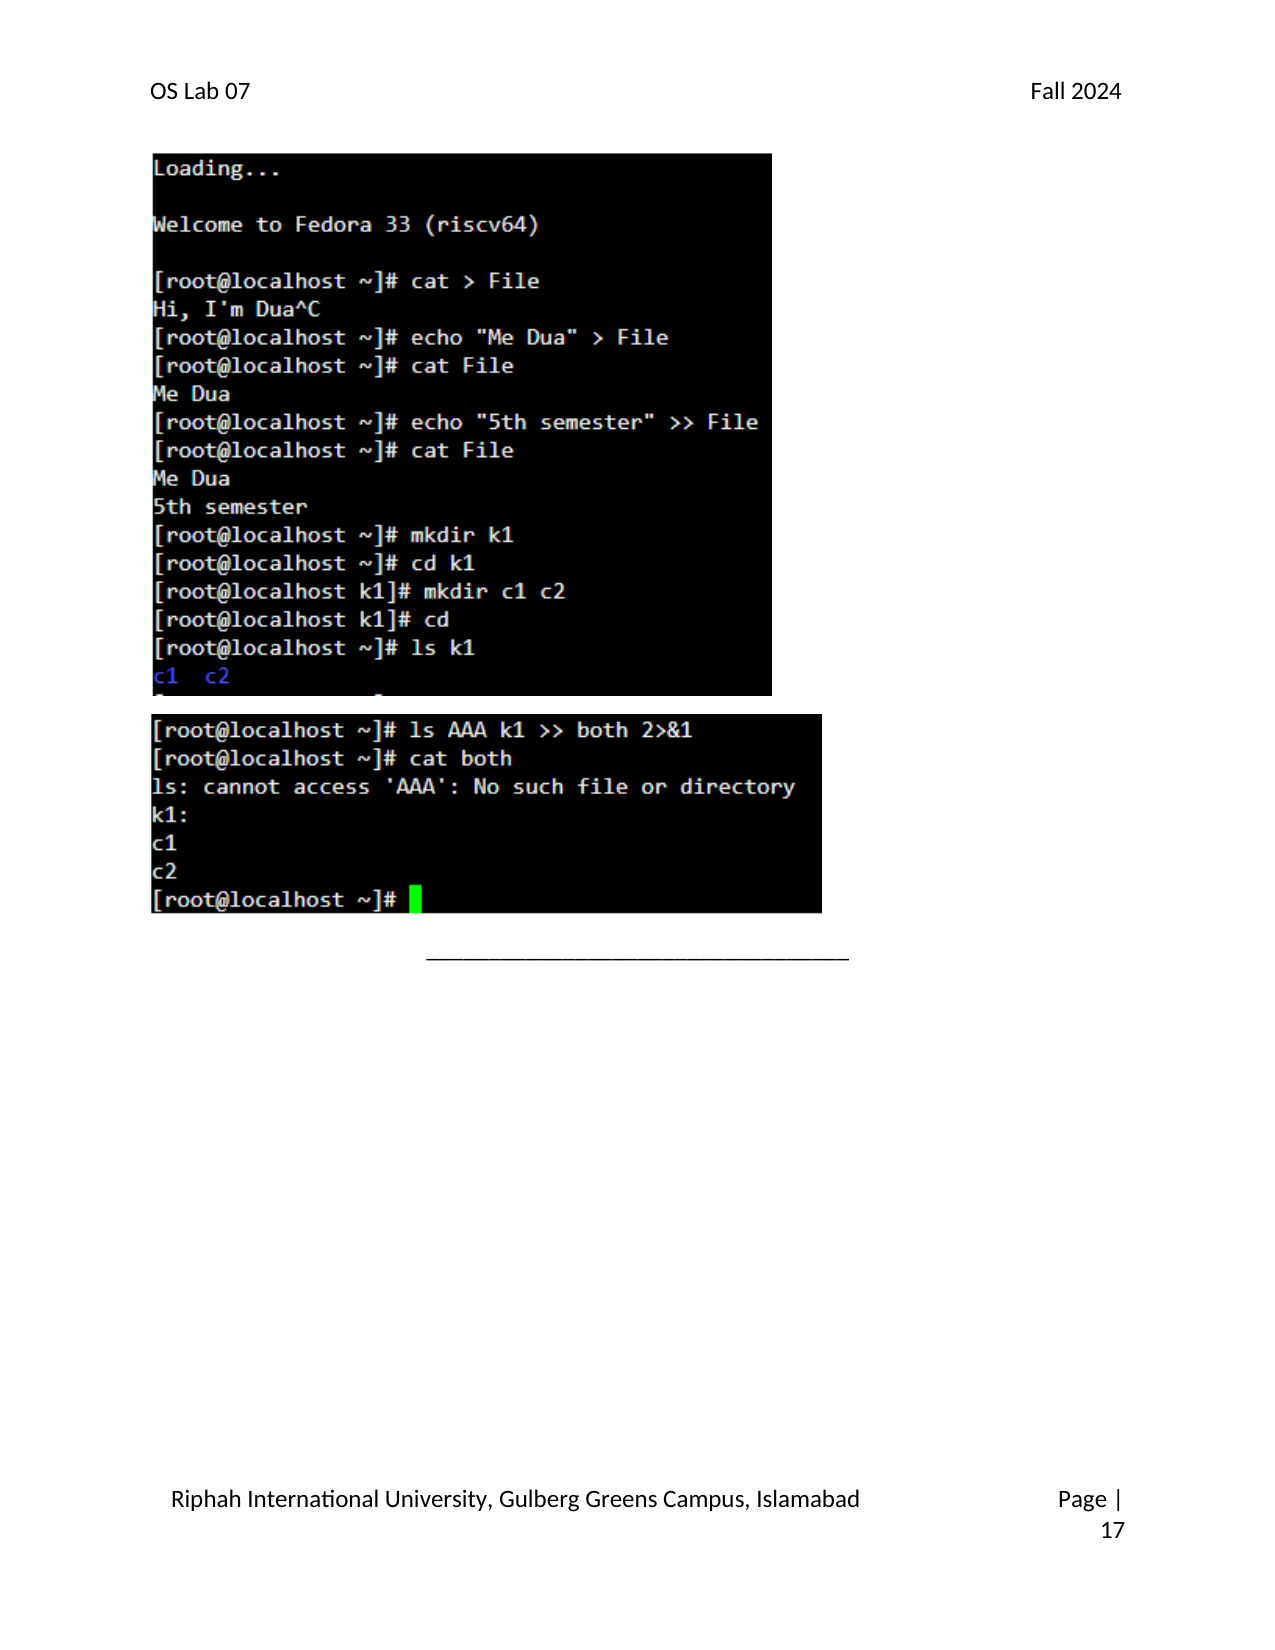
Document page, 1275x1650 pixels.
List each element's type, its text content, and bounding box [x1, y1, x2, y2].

picture [150, 714, 822, 915]
picture [150, 150, 772, 696]
text __________________________________ [150, 933, 1125, 964]
